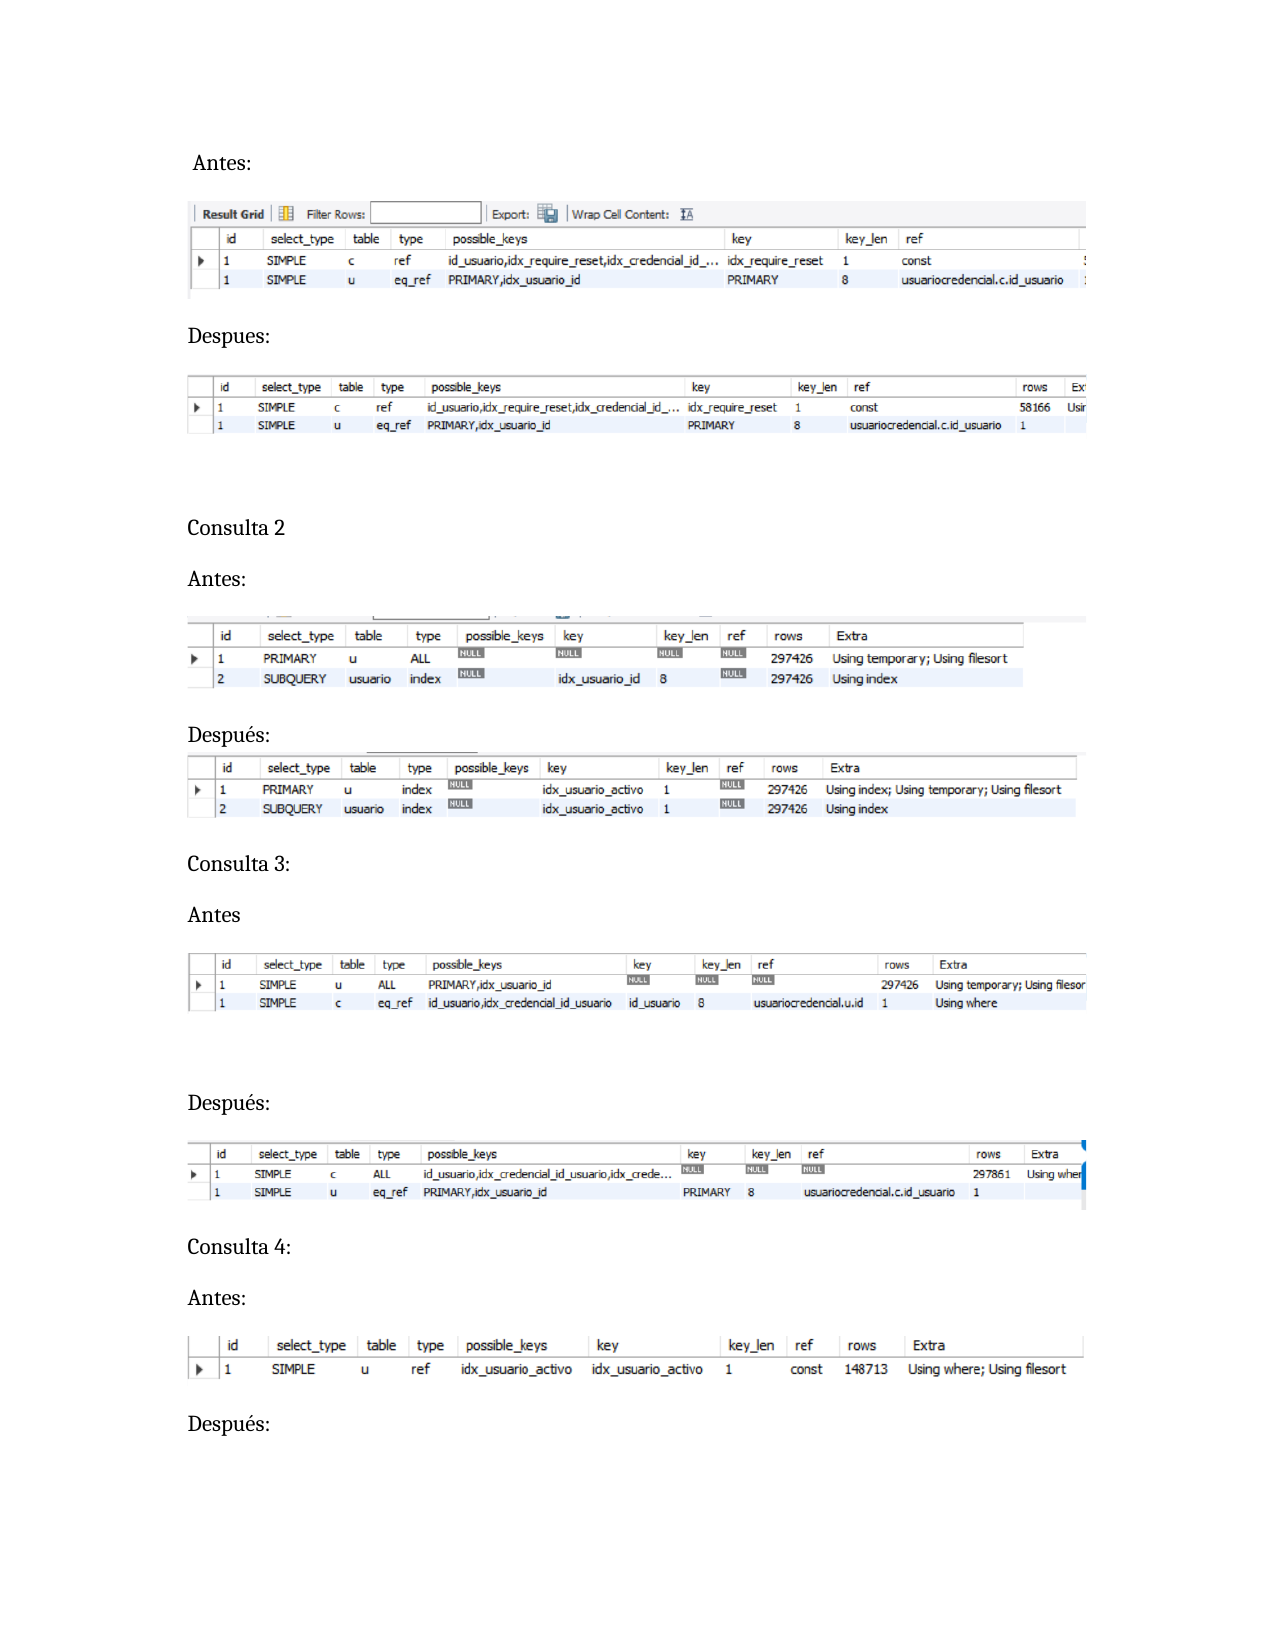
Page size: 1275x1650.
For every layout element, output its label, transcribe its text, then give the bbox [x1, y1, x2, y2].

picture [187, 374, 1087, 439]
text Después: [187, 722, 1087, 752]
picture [187, 616, 1087, 698]
picture [187, 752, 1087, 827]
text Antes [187, 902, 1087, 928]
picture [187, 1336, 1087, 1386]
text Consulta 2 [187, 514, 1087, 541]
text Antes: [187, 150, 1087, 176]
picture [187, 1140, 1087, 1210]
text Despues: [187, 323, 1087, 349]
text Después: [187, 1411, 1087, 1437]
text Consulta 4: [187, 1234, 1087, 1260]
text Antes: [187, 566, 1087, 592]
picture [187, 953, 1087, 1014]
text Después: [187, 1089, 1087, 1116]
text Antes: [187, 1285, 1087, 1311]
picture [187, 201, 1086, 299]
text Consulta 3: [187, 851, 1087, 877]
